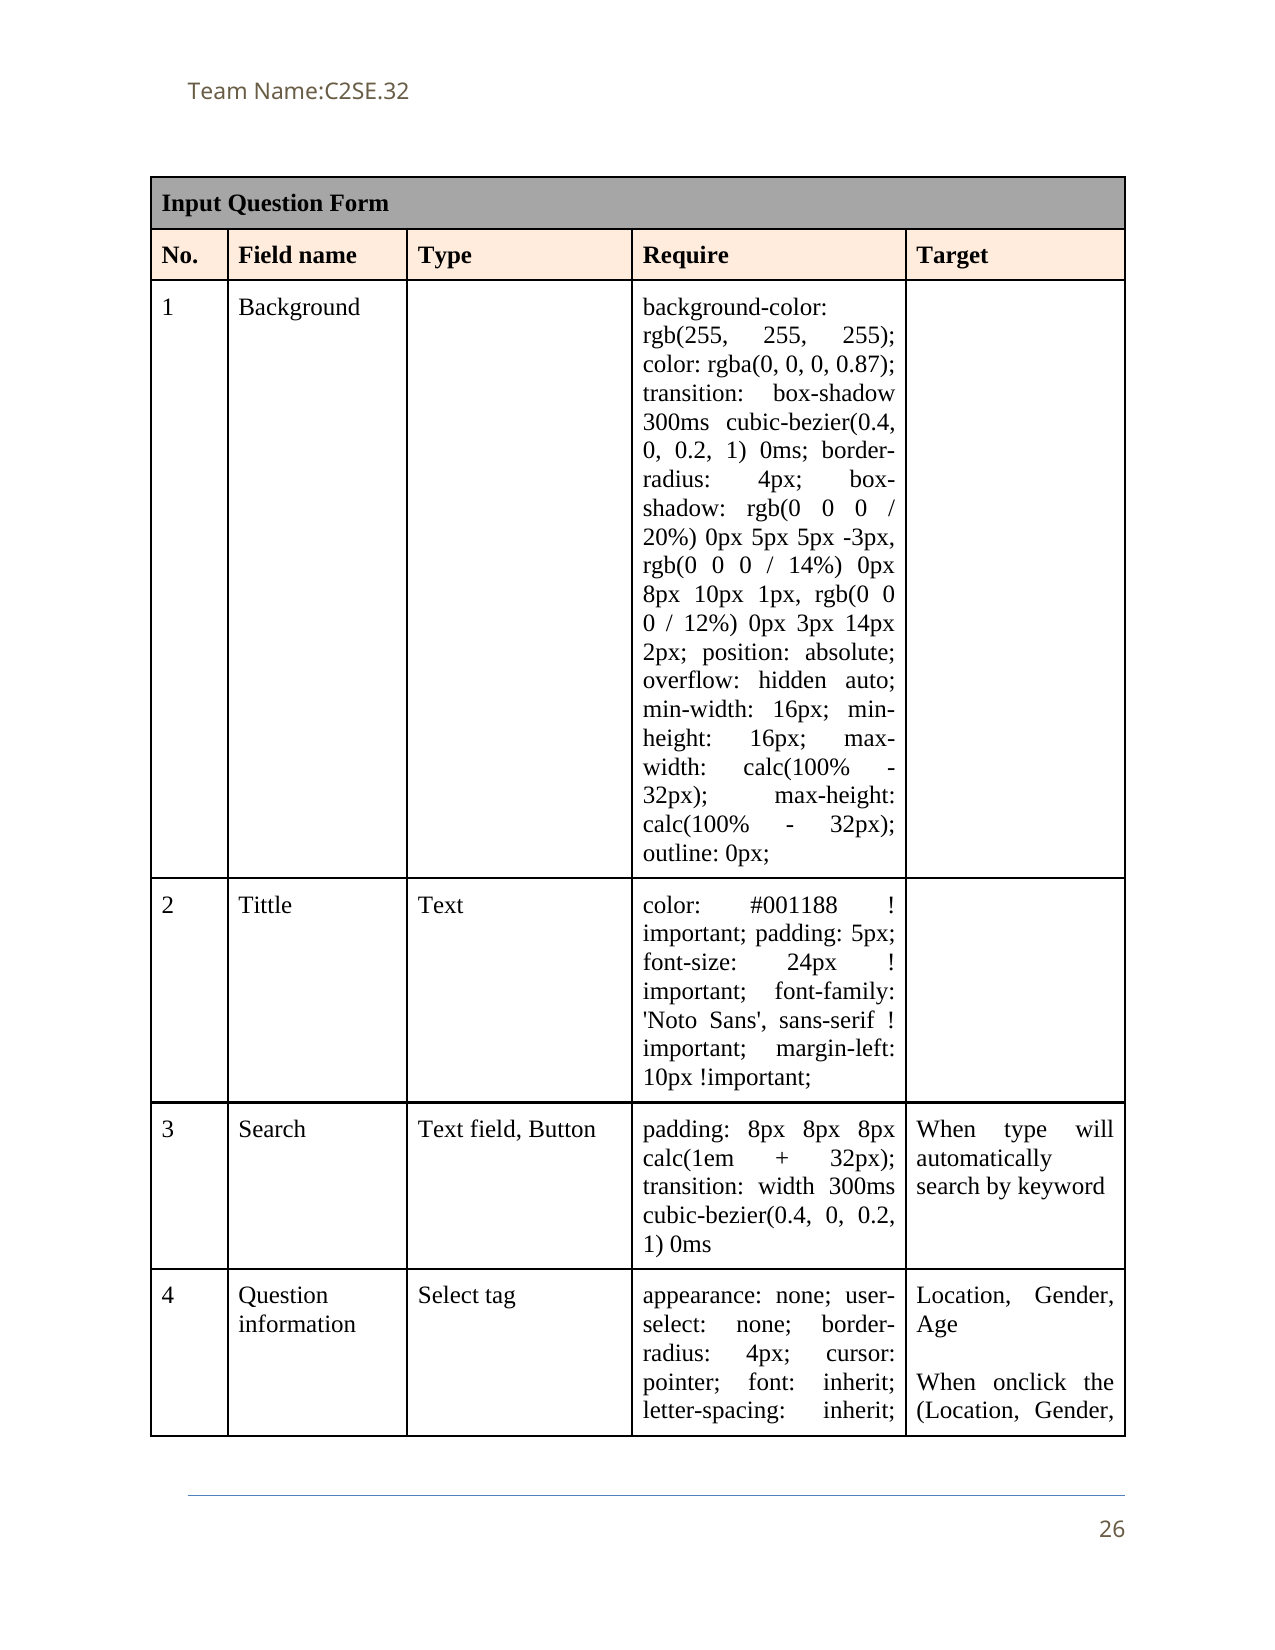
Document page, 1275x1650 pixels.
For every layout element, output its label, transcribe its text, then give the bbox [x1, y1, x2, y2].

table_cell Tittle [229, 879, 406, 1101]
table_cell padding: 8px 8px 8px calc(1em + 32px); transition: width 300ms cubic-bezier(0.4, 0, 0.2, 1) 0ms [633, 1104, 905, 1268]
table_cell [229, 1270, 406, 1435]
table_cell Text [408, 879, 631, 1101]
table_cell Type [408, 230, 631, 279]
table_cell 1 [152, 281, 227, 877]
table_cell [907, 879, 1124, 1101]
table_cell Select tag [408, 1270, 631, 1435]
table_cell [907, 1270, 1124, 1435]
table_cell 4 [152, 1270, 227, 1435]
table_cell color: #001188 !important; padding: 5px; font-size: 24px !important; font-family: 'Noto Sans', sans-serif !important; margin-left: 10px !important; [633, 879, 905, 1101]
table_cell Text field, Button [408, 1104, 631, 1268]
table_cell Field name [229, 230, 406, 279]
table_cell Background [229, 281, 406, 877]
table_cell When type will automatically search by keyword [907, 1104, 1124, 1268]
table_cell 3 [152, 1104, 227, 1268]
table_cell No. [152, 230, 227, 279]
table_cell Target [907, 230, 1124, 279]
table_cell Search [229, 1104, 406, 1268]
table_cell Require [633, 230, 905, 279]
table_cell [907, 281, 1124, 877]
table_cell background-color: rgb(255, 255, 255); color: rgba(0, 0, 0, 0.87); transition: box-shadow 300ms cubic-bezier(0.4, 0, 0.2, 1) 0ms; border-radius: 4px; box-shadow: rgb(0 0 0 / 20%) 0px 5px 5px -3px, rgb(0 0 0 / 14%) 0px 8px 10px 1px, rgb(0 0 0 / 12%) 0px 3px 14px 2px; position: absolute; overflow: hidden auto; min-width: 16px; min-height: 16px; max-width: calc(100% - 32px); max-height: calc(100% - 32px); outline: 0px; [633, 281, 905, 877]
table_cell 2 [152, 879, 227, 1101]
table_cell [633, 1270, 905, 1435]
table_cell [408, 281, 631, 877]
table_header Input Question Form [152, 178, 1124, 228]
